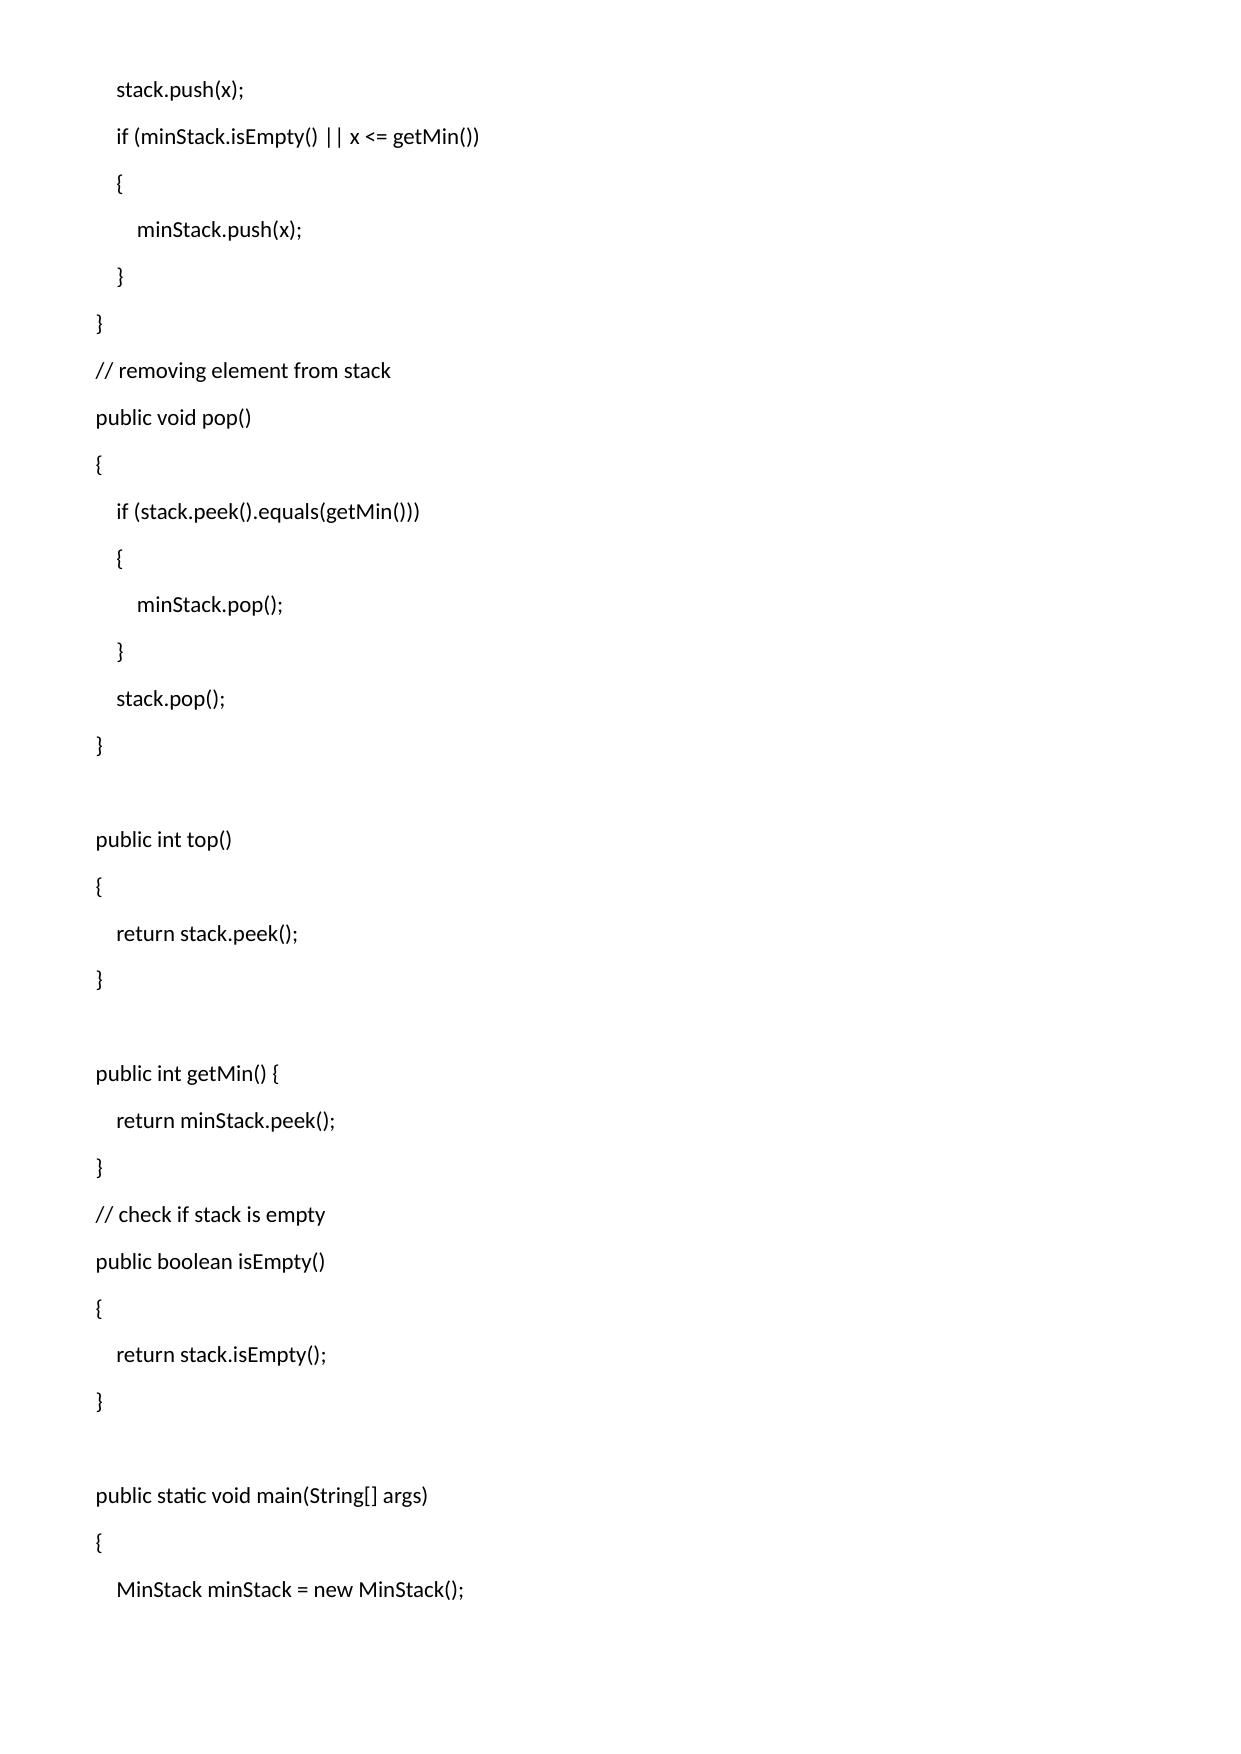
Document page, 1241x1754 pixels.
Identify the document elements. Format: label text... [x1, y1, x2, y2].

text return minStack.peek(); [75, 1106, 1047, 1134]
text return stack.peek(); [75, 919, 1047, 947]
text } [75, 966, 1047, 994]
text } [75, 309, 1047, 337]
text } [75, 262, 1047, 291]
text stack.push(x); [75, 75, 1047, 103]
text if (minStack.isEmpty() || x <= getMin()) [75, 122, 1047, 150]
text } [75, 731, 1047, 759]
text public void pop() [75, 403, 1047, 431]
text minStack.pop(); [75, 591, 1047, 619]
text public static void main(String[] args) [75, 1481, 1047, 1509]
text } [75, 637, 1047, 666]
text { [75, 169, 1047, 197]
text // check if stack is empty [75, 1200, 1047, 1228]
text return stack.isEmpty(); [75, 1341, 1047, 1369]
text } [75, 1153, 1047, 1181]
text public int getMin() { [75, 1059, 1047, 1087]
text public boolean isEmpty() [75, 1247, 1047, 1275]
text public int top() [75, 825, 1047, 853]
text { [75, 1294, 1047, 1322]
text minStack.push(x); [75, 216, 1047, 244]
text { [75, 1528, 1047, 1556]
text // removing element from stack [75, 356, 1047, 384]
text { [75, 450, 1047, 478]
text { [75, 544, 1047, 572]
text } [75, 1387, 1047, 1416]
text { [75, 872, 1047, 900]
text stack.pop(); [75, 684, 1047, 712]
text MinStack minStack = new MinStack(); [75, 1575, 1047, 1603]
text if (stack.peek().equals(getMin())) [75, 497, 1047, 525]
